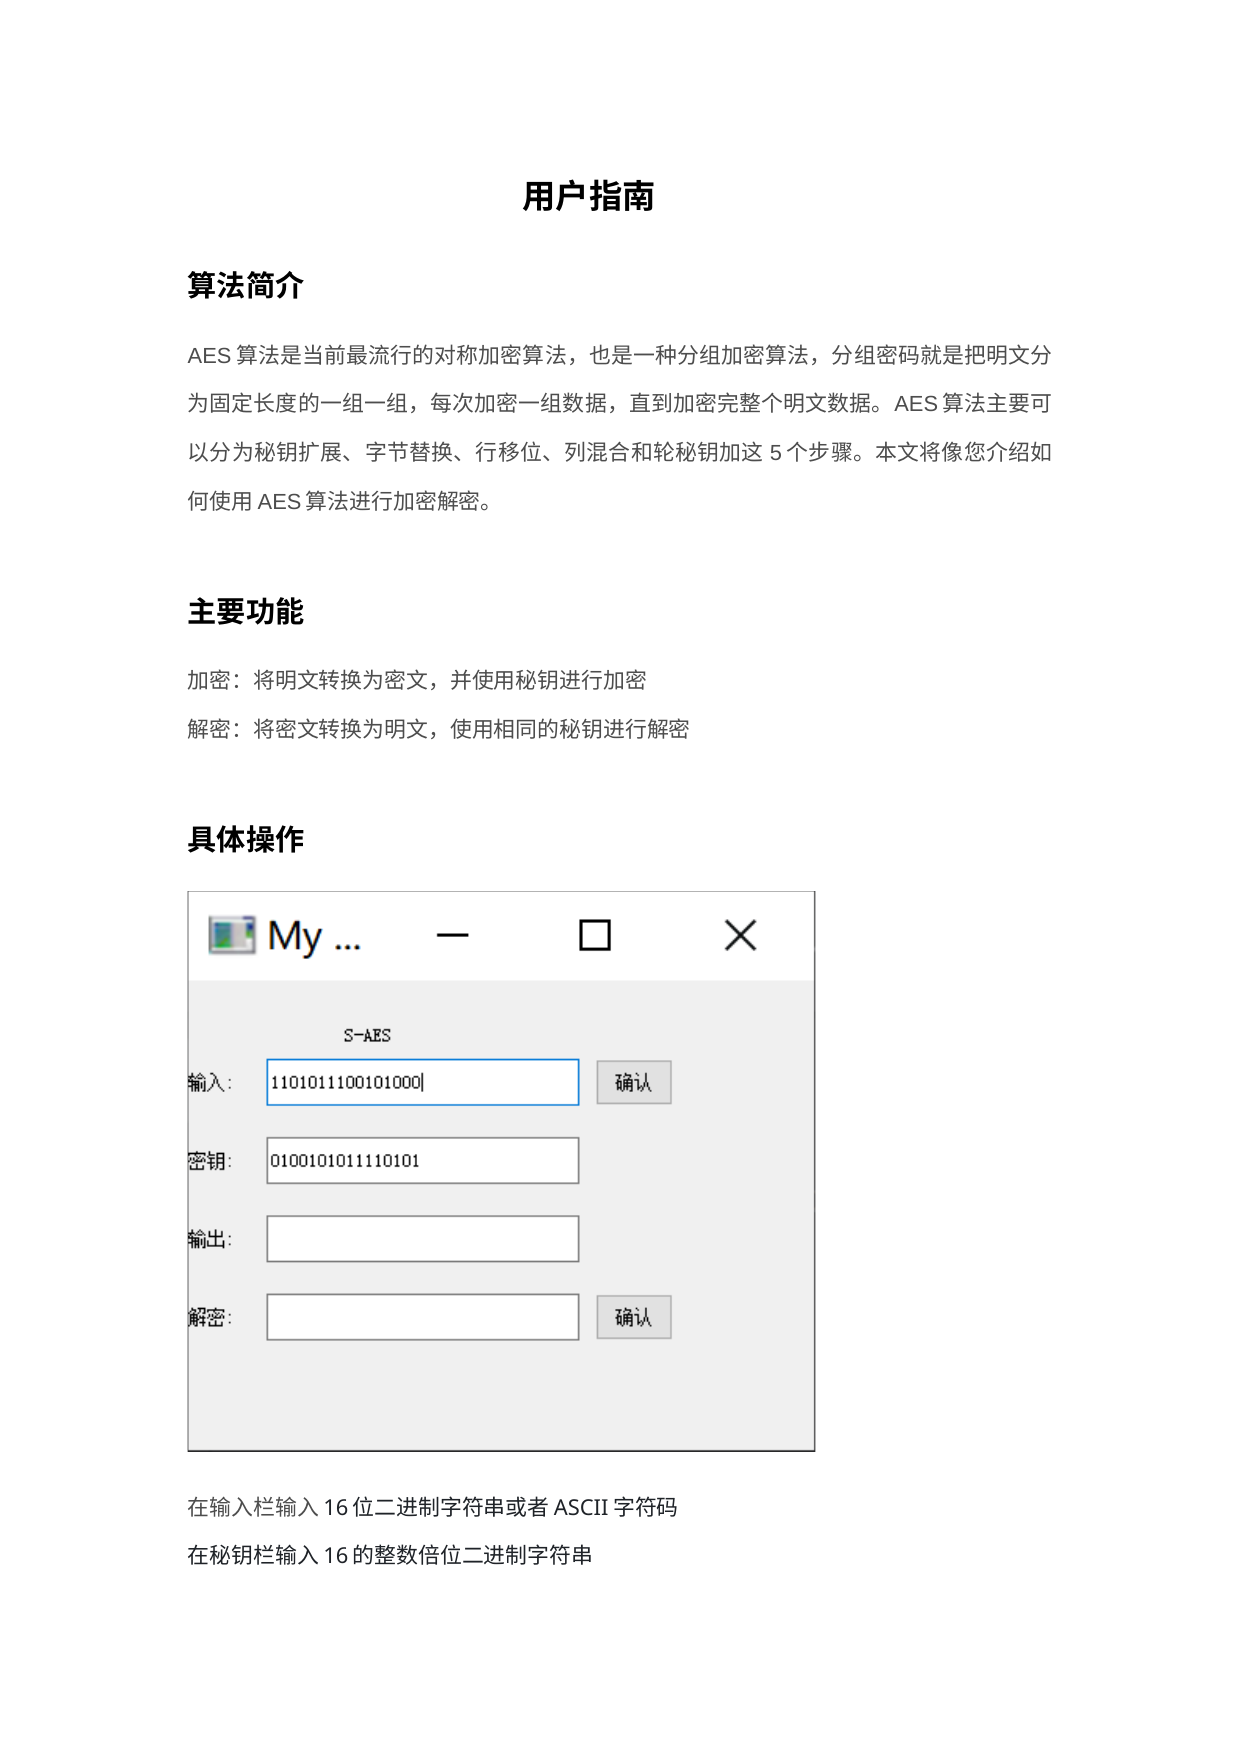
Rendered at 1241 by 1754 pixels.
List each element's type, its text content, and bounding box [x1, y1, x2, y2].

text 用户指南 [187, 162, 1053, 227]
text AES算法是当前最流行的对称加密算法，也是一种分组加密算法，分组密码就是把明文分为固定长度的一组一组，每次加密一组数据，直到加密完整个明文数据。AES算法主要可以分为秘钥扩展、字节替换、行移位、列混合和轮秘钥加这5个步骤。本文将像您介绍如何使用AES算法进行加密解密。 [187, 337, 1053, 362]
text 主要功能 [187, 577, 1053, 642]
text 解密：将密文转换为明文，使用相同的秘钥进行解密 [187, 711, 1053, 744]
text 具体操作 [187, 805, 1053, 870]
text 算法简介 [187, 251, 1053, 316]
text AES算法是当前最流行的对称加密算法，也是一种分组加密算法，分组密码就是把明文分为固定长度的一组一组，每次加密一组数据，直到加密完整个明文数据。AES算法主要可以分为秘钥扩展、字节替换、行移位、列混合和轮秘钥加这5个步骤。本文将像您介绍如何使用AES算法进行加密解密。 [187, 363, 1053, 516]
text 在秘钥栏输入16的整数倍位二进制字符串 [323, 1538, 1053, 1570]
text 在输入栏输入16位二进制字符串或者ASCII字符码 [187, 1489, 1053, 1522]
picture [187, 891, 816, 1452]
text 加密：将明文转换为密文，并使用秘钥进行加密 [187, 663, 1053, 696]
